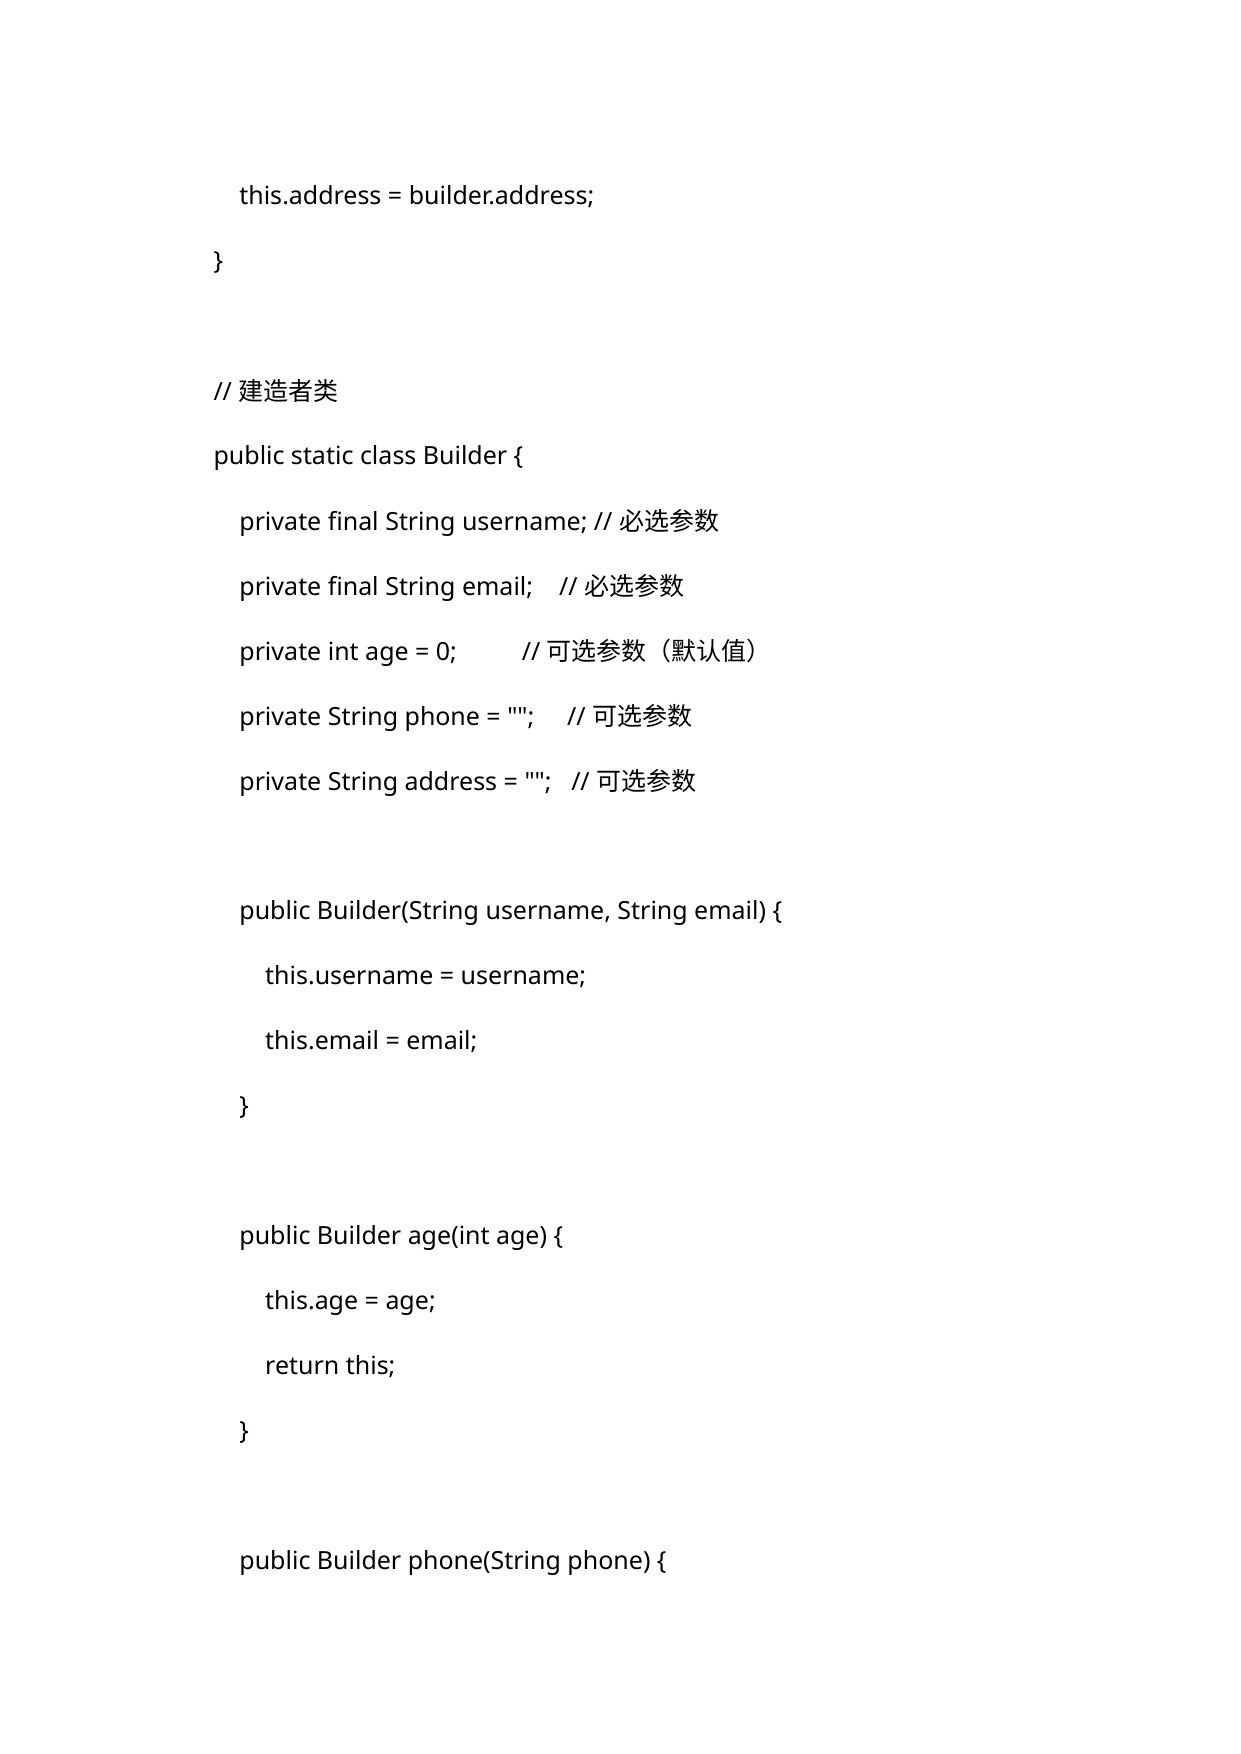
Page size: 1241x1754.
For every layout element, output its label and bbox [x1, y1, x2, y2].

list [187, 162, 1053, 1592]
